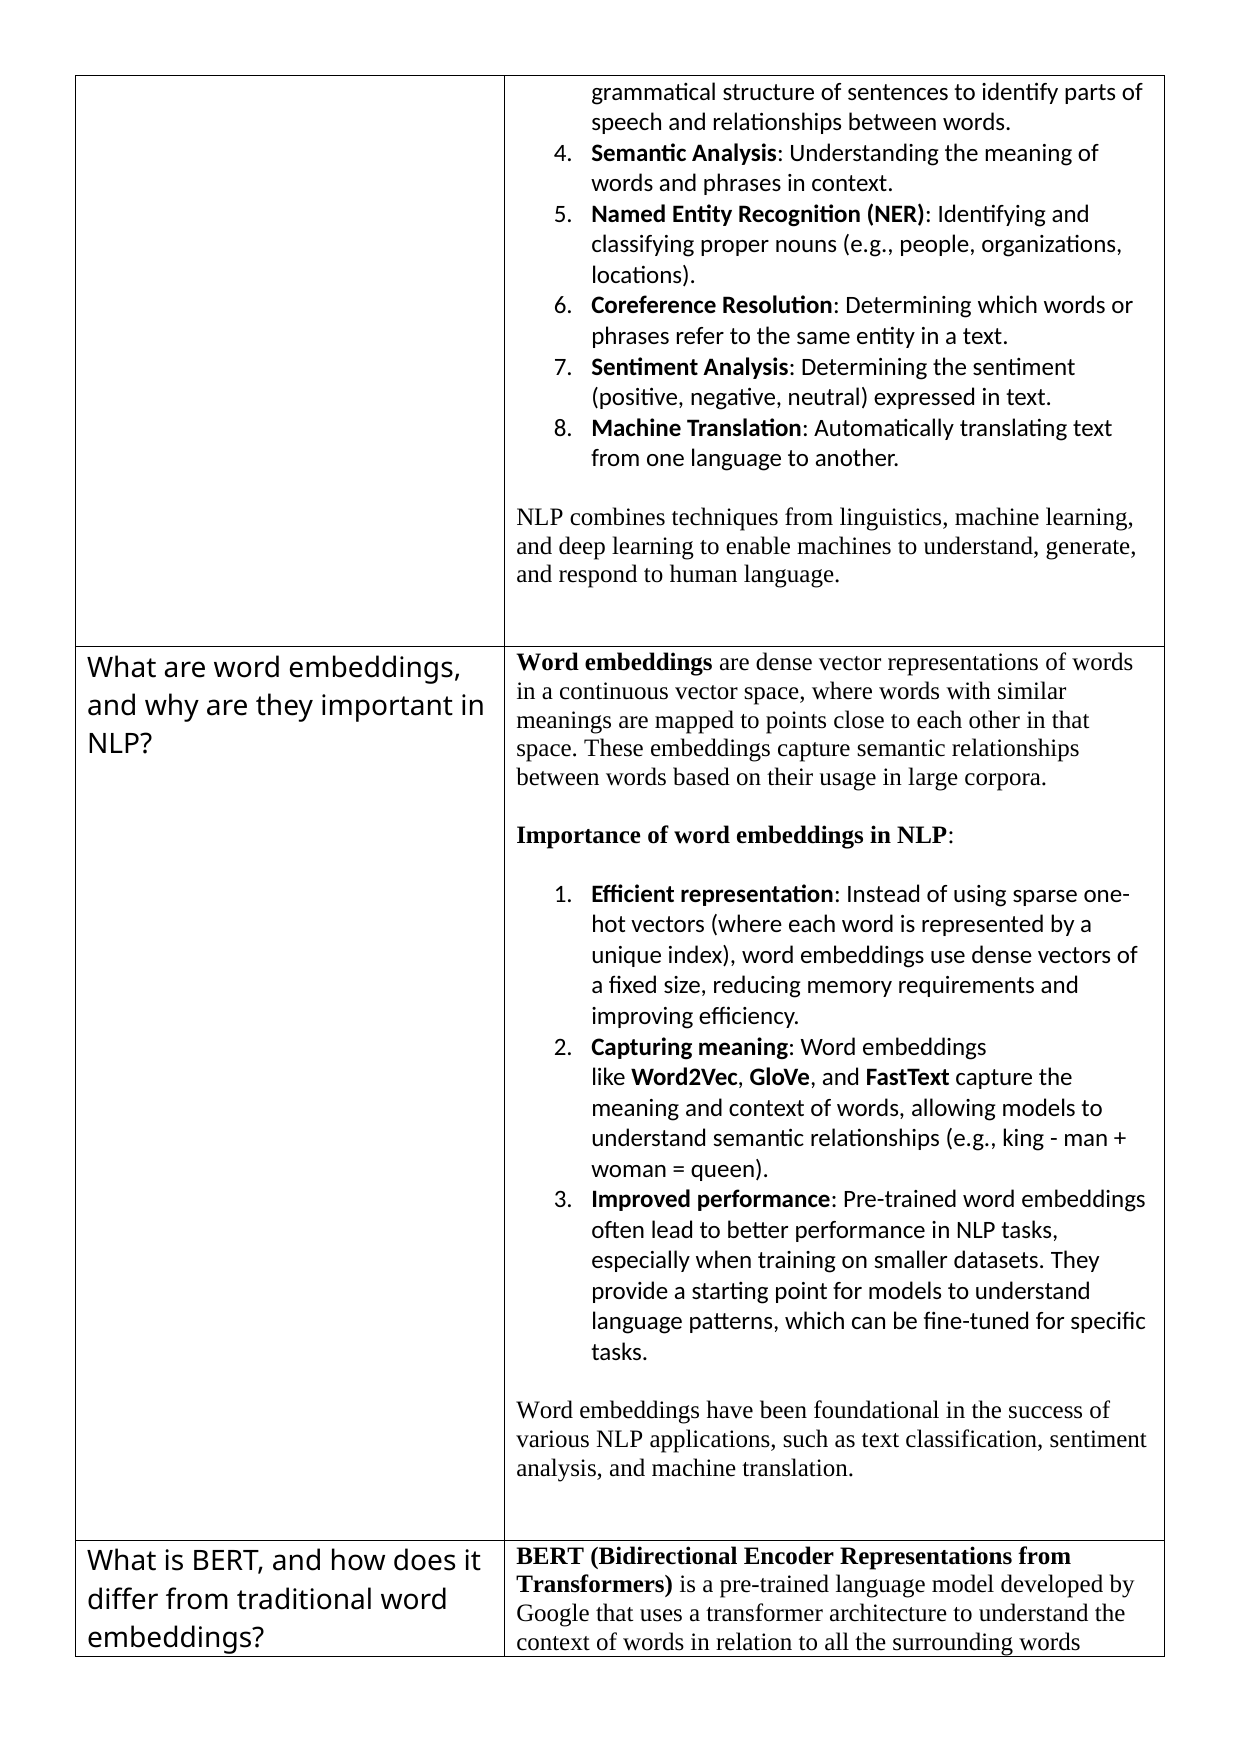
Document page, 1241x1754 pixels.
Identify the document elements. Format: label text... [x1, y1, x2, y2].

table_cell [505, 76, 1164, 646]
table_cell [76, 76, 504, 646]
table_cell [76, 1541, 504, 1656]
table_cell What are word embeddings, and why are they important in NLP? [76, 647, 504, 1540]
table_cell Word embeddings are dense vector representations of words in a continuous vector space, where words with similar meanings are mapped to points close to each other in that space. These embeddings capture semantic relationships between words based on their usage in large corpora. Importance of word embeddings in NLP: Efficient representation: Instead of using sparse one-hot vectors (where each word is represented by a unique index), word embeddings use dense vectors of a fixed size, reducing memory requirements and improving efficiency. Capturing meaning: Word embeddings like Word2Vec, GloVe, and FastText capture the meaning and context of words, allowing models to understand semantic relationships (e.g., king - man + woman = queen). Improved performance: Pre-trained word embeddings often lead to better performance in NLP tasks, especially when training on smaller datasets. They provide a starting point for models to understand language patterns, which can be fine-tuned for specific tasks. Word embeddings have been foundational in the success of various NLP applications, such as text classification, sentiment analysis, and machine translation. [505, 647, 1164, 1540]
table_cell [505, 1541, 1164, 1656]
